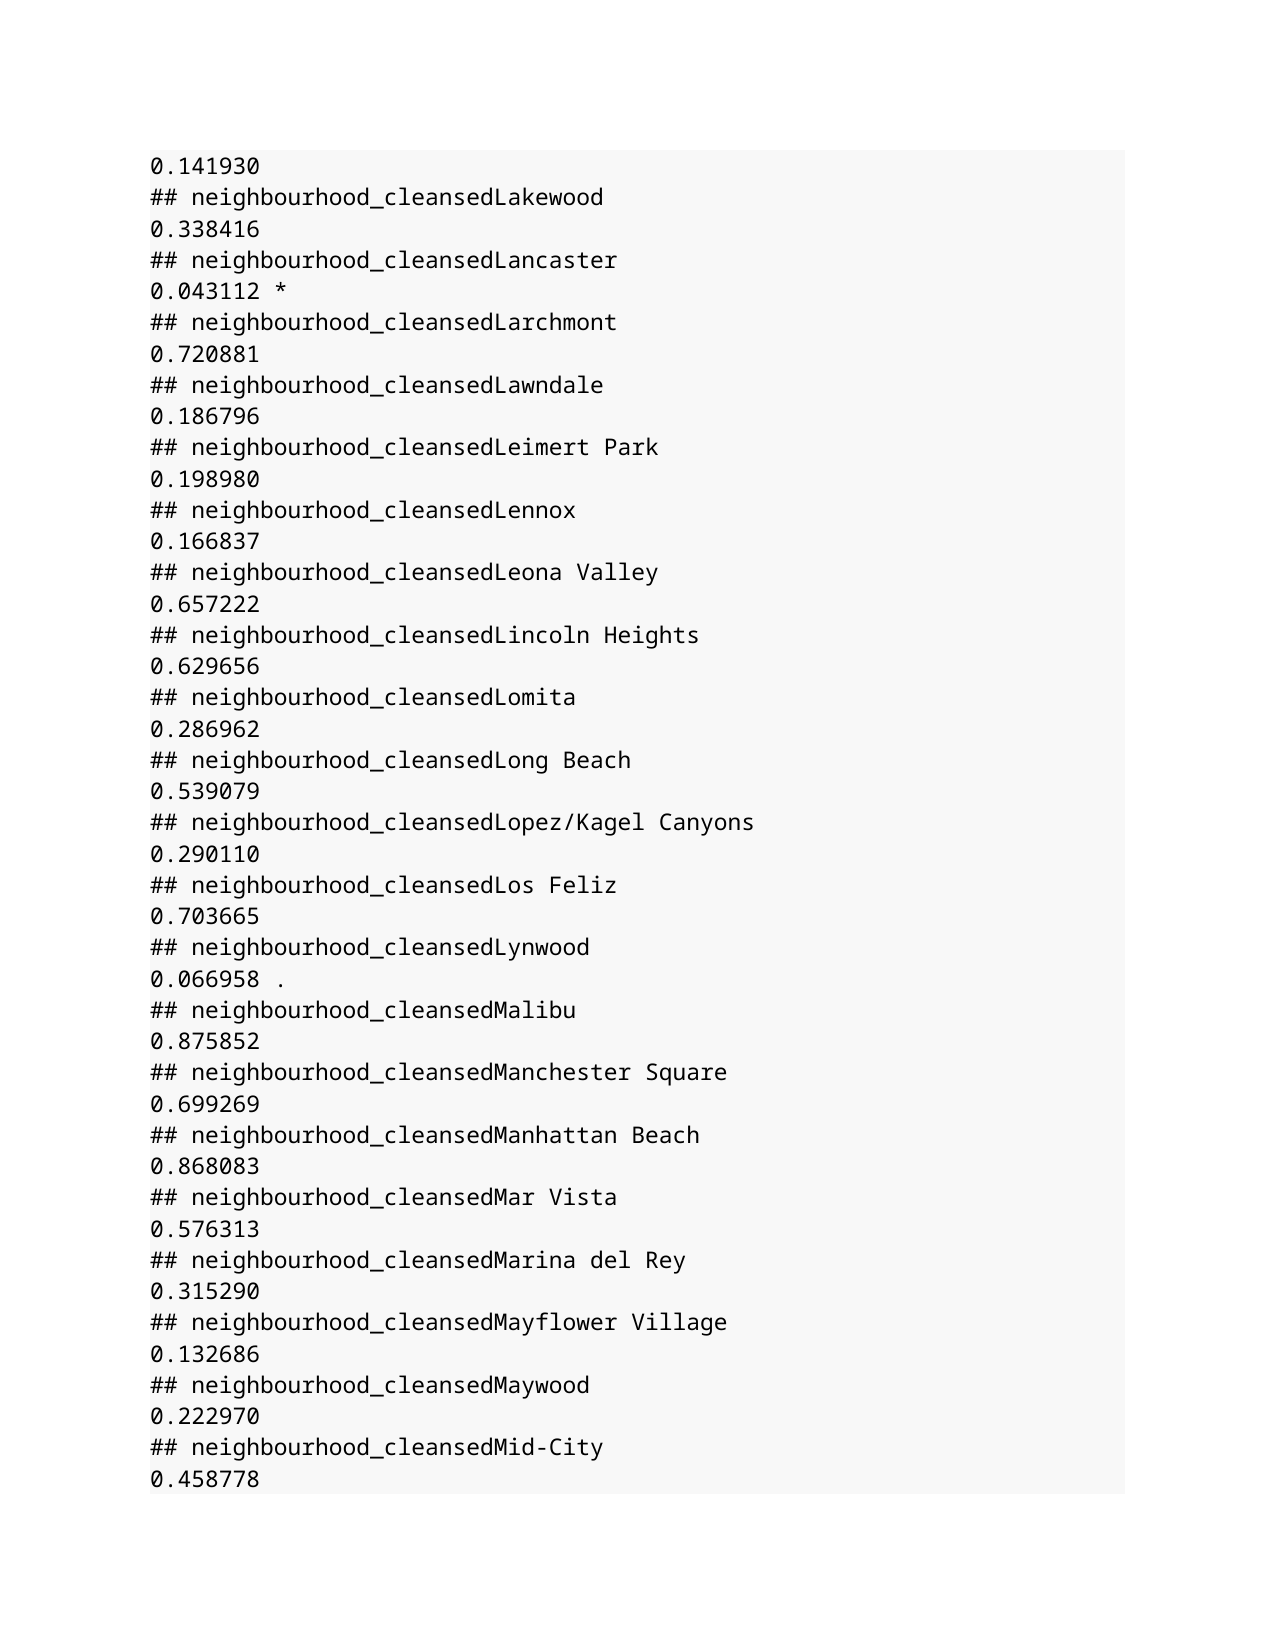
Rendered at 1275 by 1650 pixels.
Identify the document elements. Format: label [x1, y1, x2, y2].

text [150, 150, 1125, 1494]
